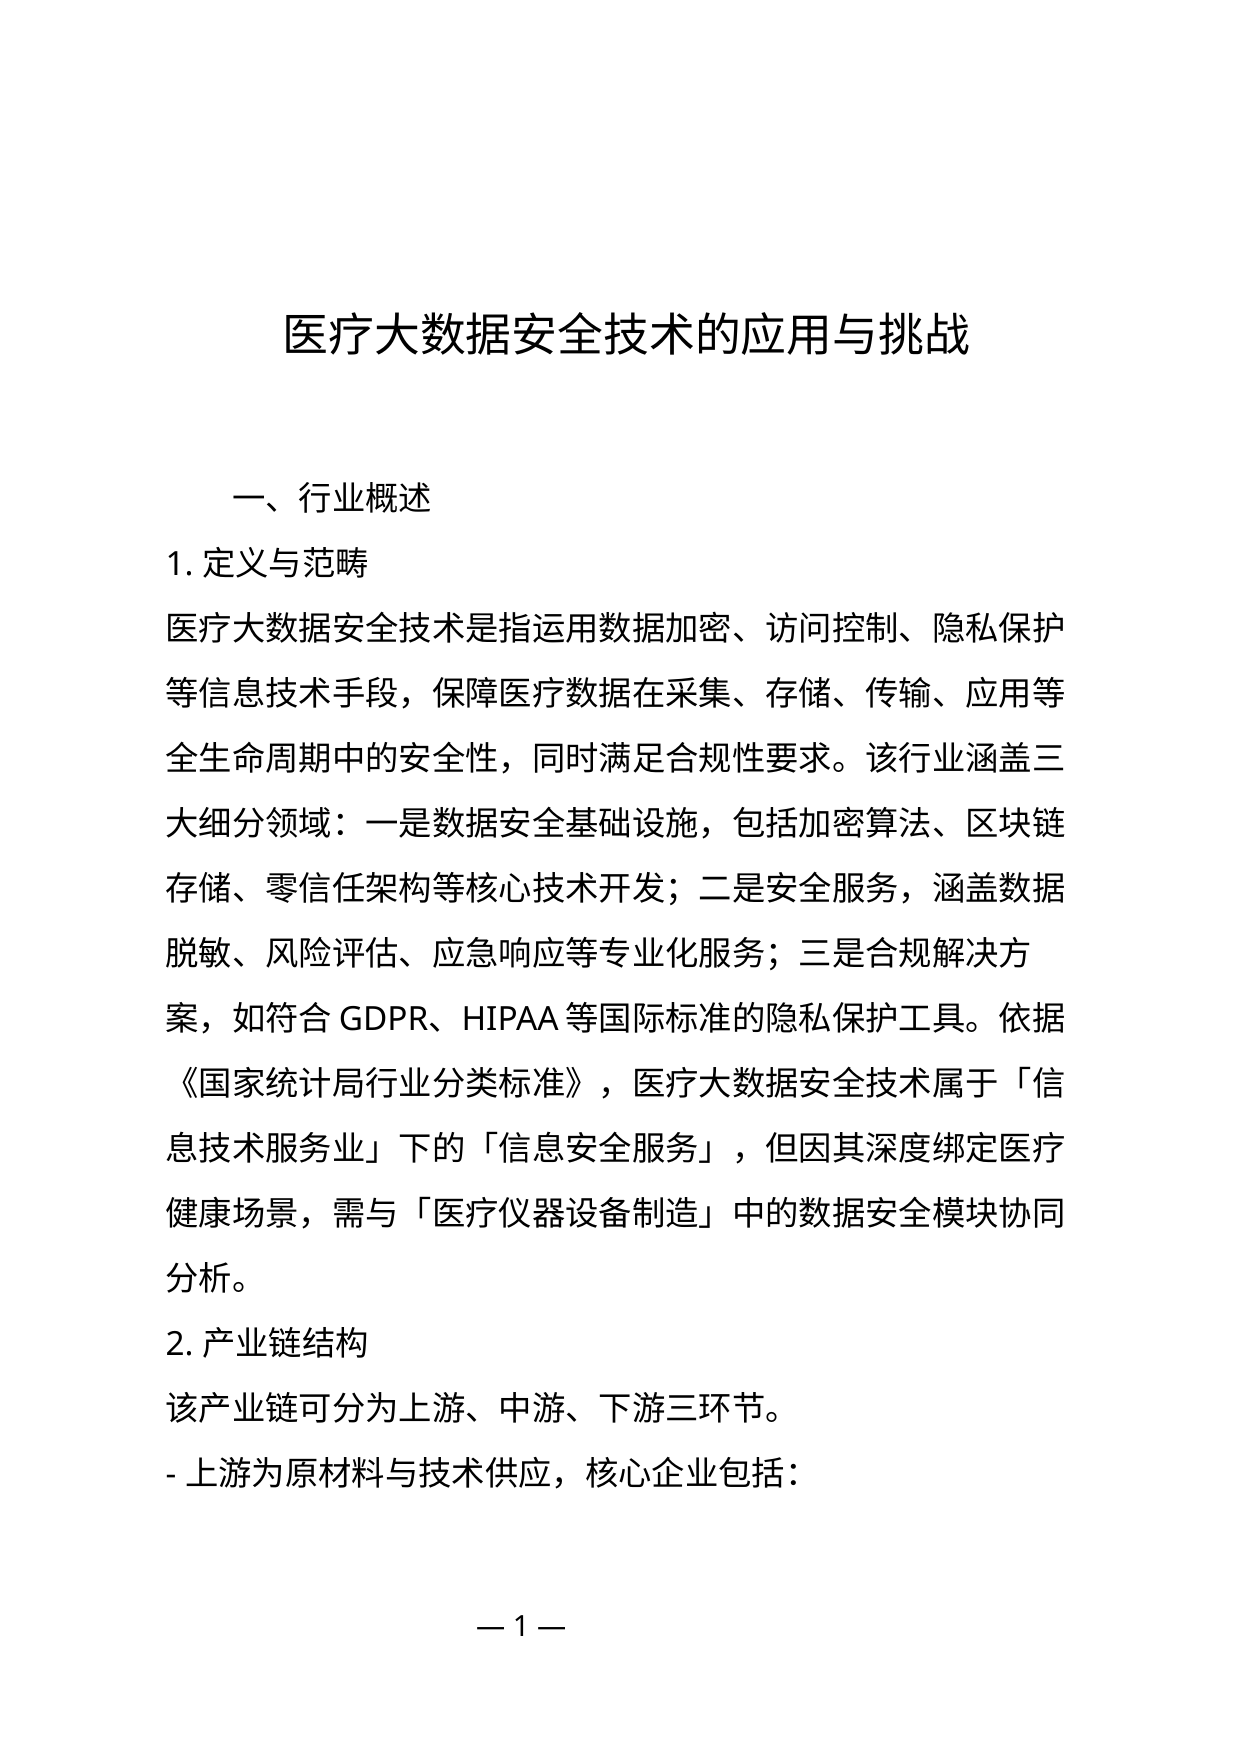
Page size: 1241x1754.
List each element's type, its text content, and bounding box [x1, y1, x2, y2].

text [165, 464, 1087, 1504]
subtitle 医疗大数据安全技术的应用与挑战 [165, 283, 1087, 380]
